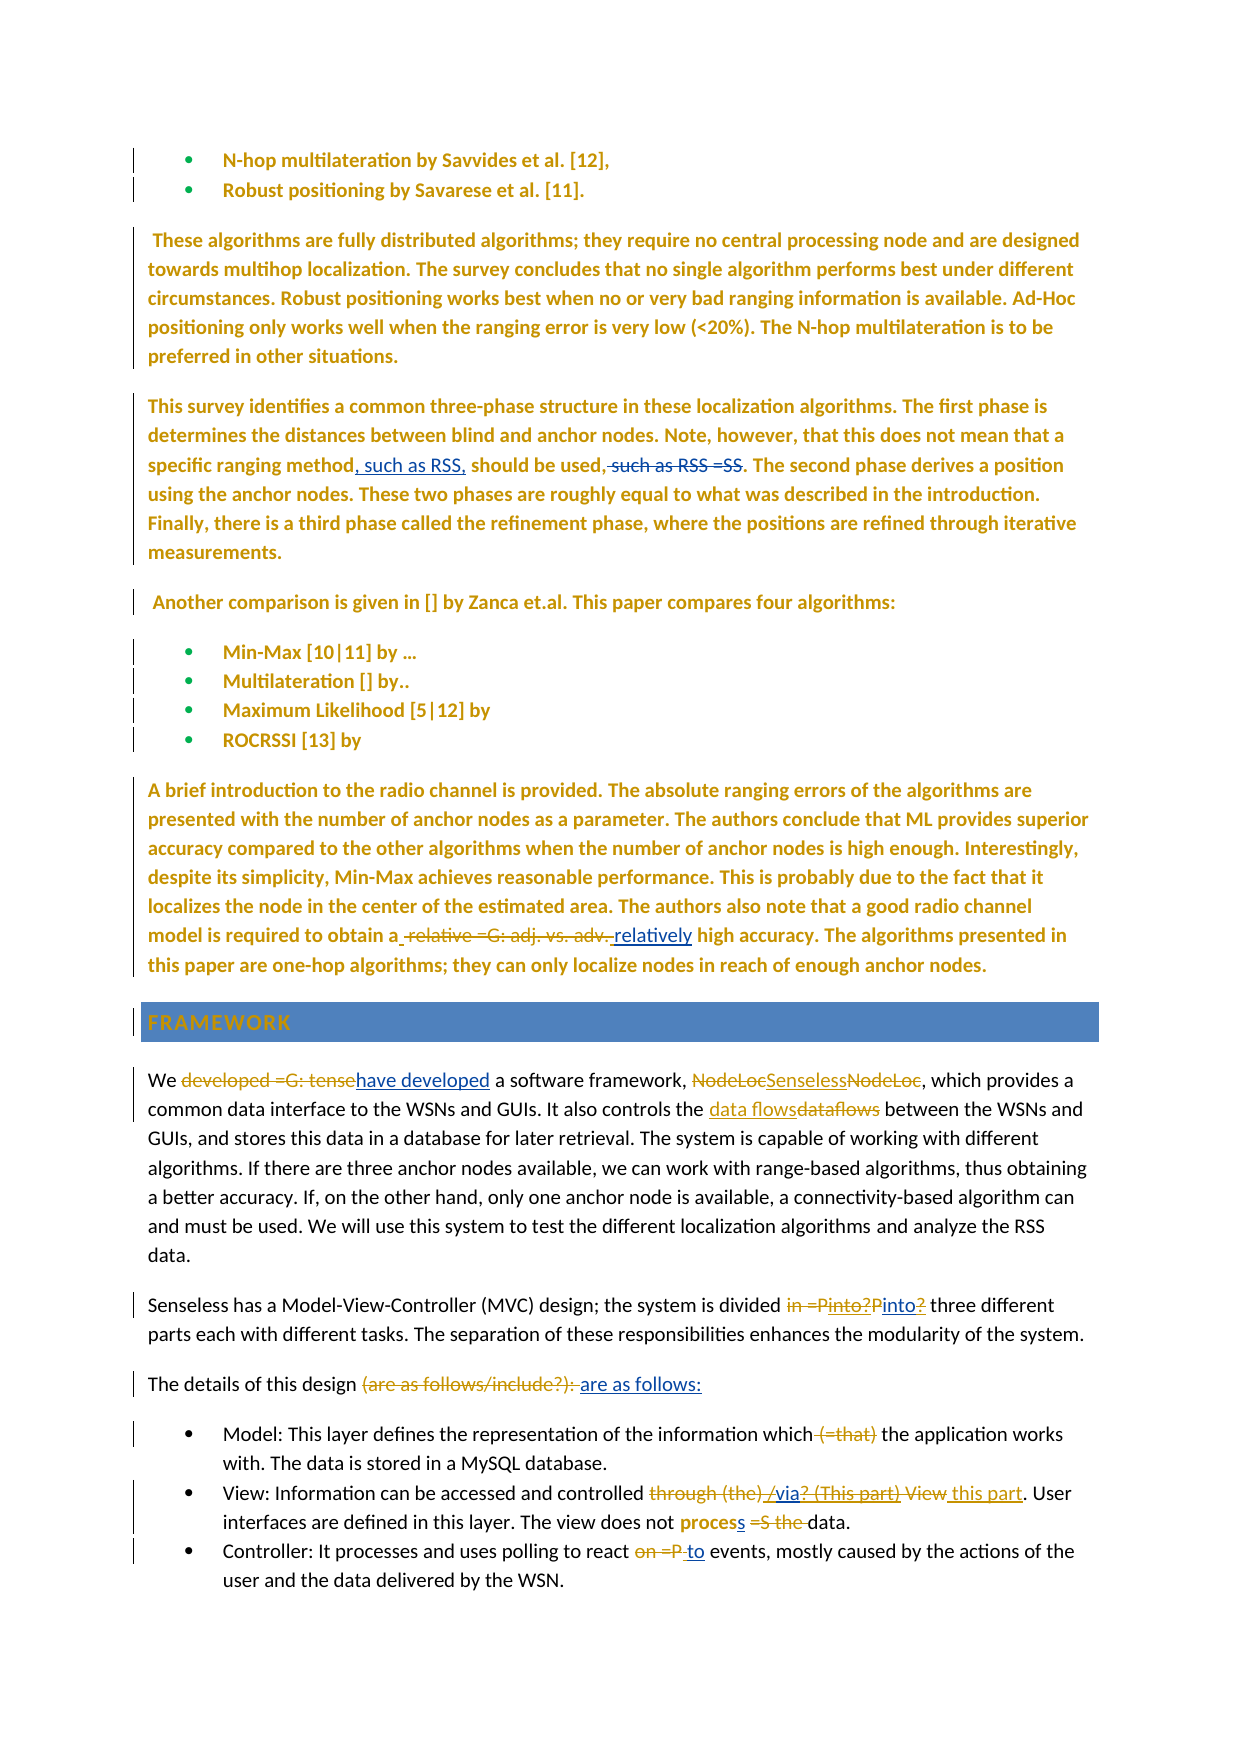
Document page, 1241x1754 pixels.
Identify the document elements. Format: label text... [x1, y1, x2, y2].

list Maximum Likelihood [5|12] by [185, 698, 1093, 723]
text Senseless has a Model-View-Controller (MVC) design; the system is divided three different parts each with different tasks. The separation of these responsibilities enhances the modularity of the system. [148, 1292, 1093, 1347]
list Min-Max [10|11] by … [185, 639, 1093, 665]
text The details of this design [148, 1371, 1093, 1397]
text We a software framework, , which provides a common data interface to the WSNs and GUIs. It also controls the between the WSNs and GUIs, and stores this data in a database for later retrieval. The system is capable of working with different algorithms. If there are three anchor nodes available, we can work with range-based algorithms, thus obtaining a better accuracy. If, on the other hand, only one anchor node is available, a connectivity-based algorithm can and must be used. We will use this system to test the different localization algorithms and analyze the RSS data. [148, 1067, 1093, 1268]
text Another comparison is given in [] by Zanca et.al. This paper compares four algorithms: [148, 589, 1093, 615]
list N-hop multilateration by Savvides et al. [12], [185, 148, 1093, 173]
list Multilateration [] by.. [185, 668, 1093, 694]
text This survey identifies a common three-phase structure in these localization algorithms. The first phase is determines the distances between blind and anchor nodes. Note, however, that this does not mean that a specific ranging method should be used,. The second phase derives a position using the anchor nodes. These two phases are roughly equal to what was described in the introduction. Finally, there is a third phase called the refinement phase, where the positions are refined through iterative measurements. [148, 393, 1093, 565]
list Controller: It processes and uses polling to react events, mostly caused by the actions of the user and the data delivered by the WSN. [185, 1538, 1093, 1593]
list View: Information can be accessed and controlled . User interfaces are defined in this layer. The view does not proces data. [185, 1480, 1093, 1534]
list ROCRSSI [13] by [185, 727, 1093, 752]
list Robust positioning by Savarese et al. [11]. [185, 177, 1093, 202]
list Model: This layer defines the representation of the information which the application works with. The data is stored in a MySQL database. [185, 1421, 1093, 1476]
text These algorithms are fully distributed algorithms; they require no central processing node and are designed towards multihop localization. The survey concludes that no single algorithm performs best under different circumstances. Robust positioning works best when no or very bad ranging information is available. Ad-Hoc positioning only works well when the ranging error is very low (<20%). The N-hop multilateration is to be preferred in other situations. [148, 227, 1093, 369]
subtitle Framework [148, 1008, 1093, 1036]
text A brief introduction to the radio channel is provided. The absolute ranging errors of the algorithms are presented with the number of anchor nodes as a parameter. The authors conclude that ML provides superior accuracy compared to the other algorithms when the number of anchor nodes is high enough. Interestingly, despite its simplicity, Min-Max achieves reasonable performance. This is probably due to the fact that it localizes the node in the center of the estimated area. The authors also note that a good radio channel model is required to obtain a high accuracy. The algorithms presented in this paper are one-hop algorithms; they can only localize nodes in reach of enough anchor nodes. [148, 777, 1093, 977]
